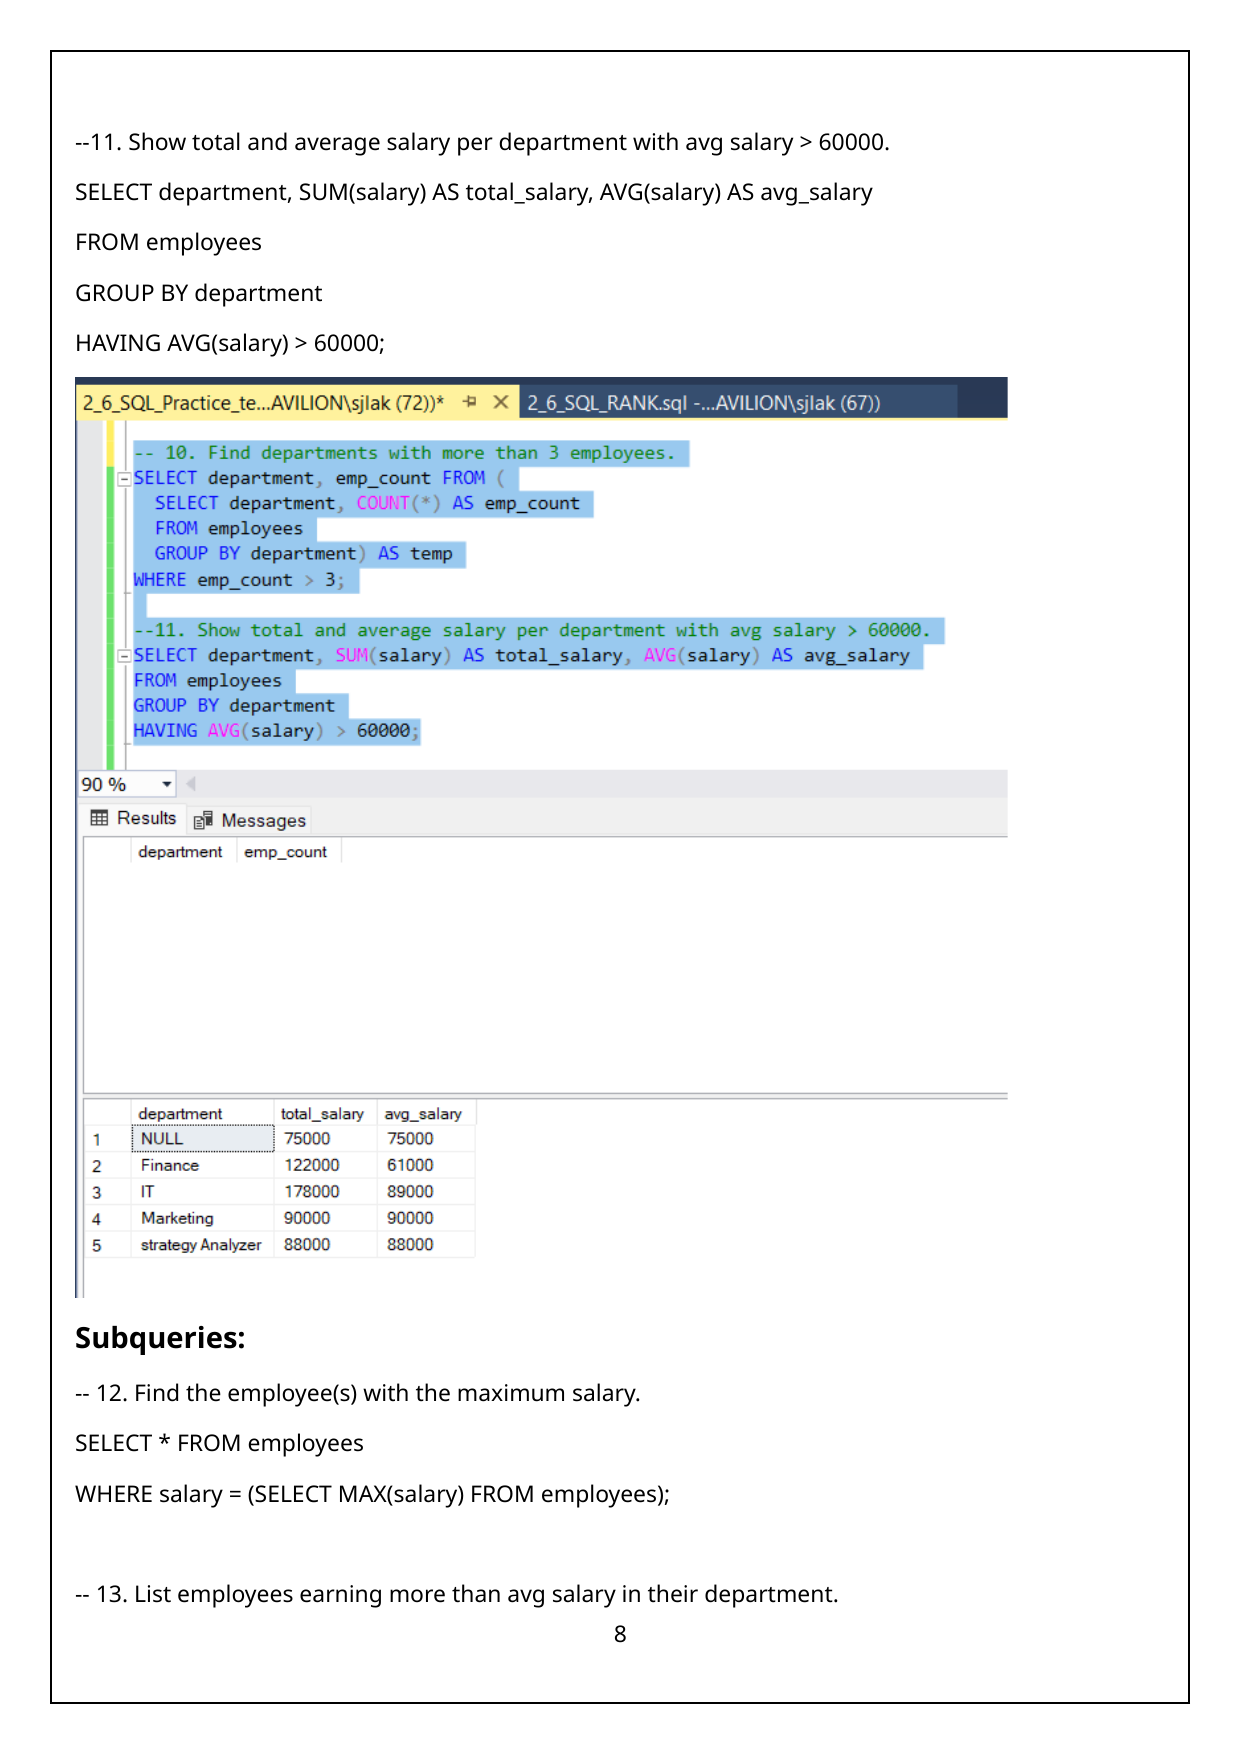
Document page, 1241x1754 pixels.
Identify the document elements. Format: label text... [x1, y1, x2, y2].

text HAVING AVG(salary) > 60000; [75, 327, 1165, 358]
text Subqueries: [75, 1317, 1165, 1357]
text --11. Show total and average salary per department with avg salary > 60000. [75, 125, 1165, 157]
text WHERE salary = (SELECT MAX(salary) FROM employees); [75, 1477, 1165, 1509]
text -- 13. List employees earning more than avg salary in their department. [75, 1578, 1165, 1609]
text SELECT department, SUM(salary) AS total_salary, AVG(salary) AS avg_salary [75, 176, 1165, 207]
text SELECT * FROM employees [75, 1427, 1165, 1458]
text -- 12. Find the employee(s) with the maximum salary. [75, 1377, 1165, 1408]
text FROM employees [75, 226, 1165, 257]
picture [75, 377, 1008, 1298]
text GROUP BY department [75, 277, 1165, 308]
